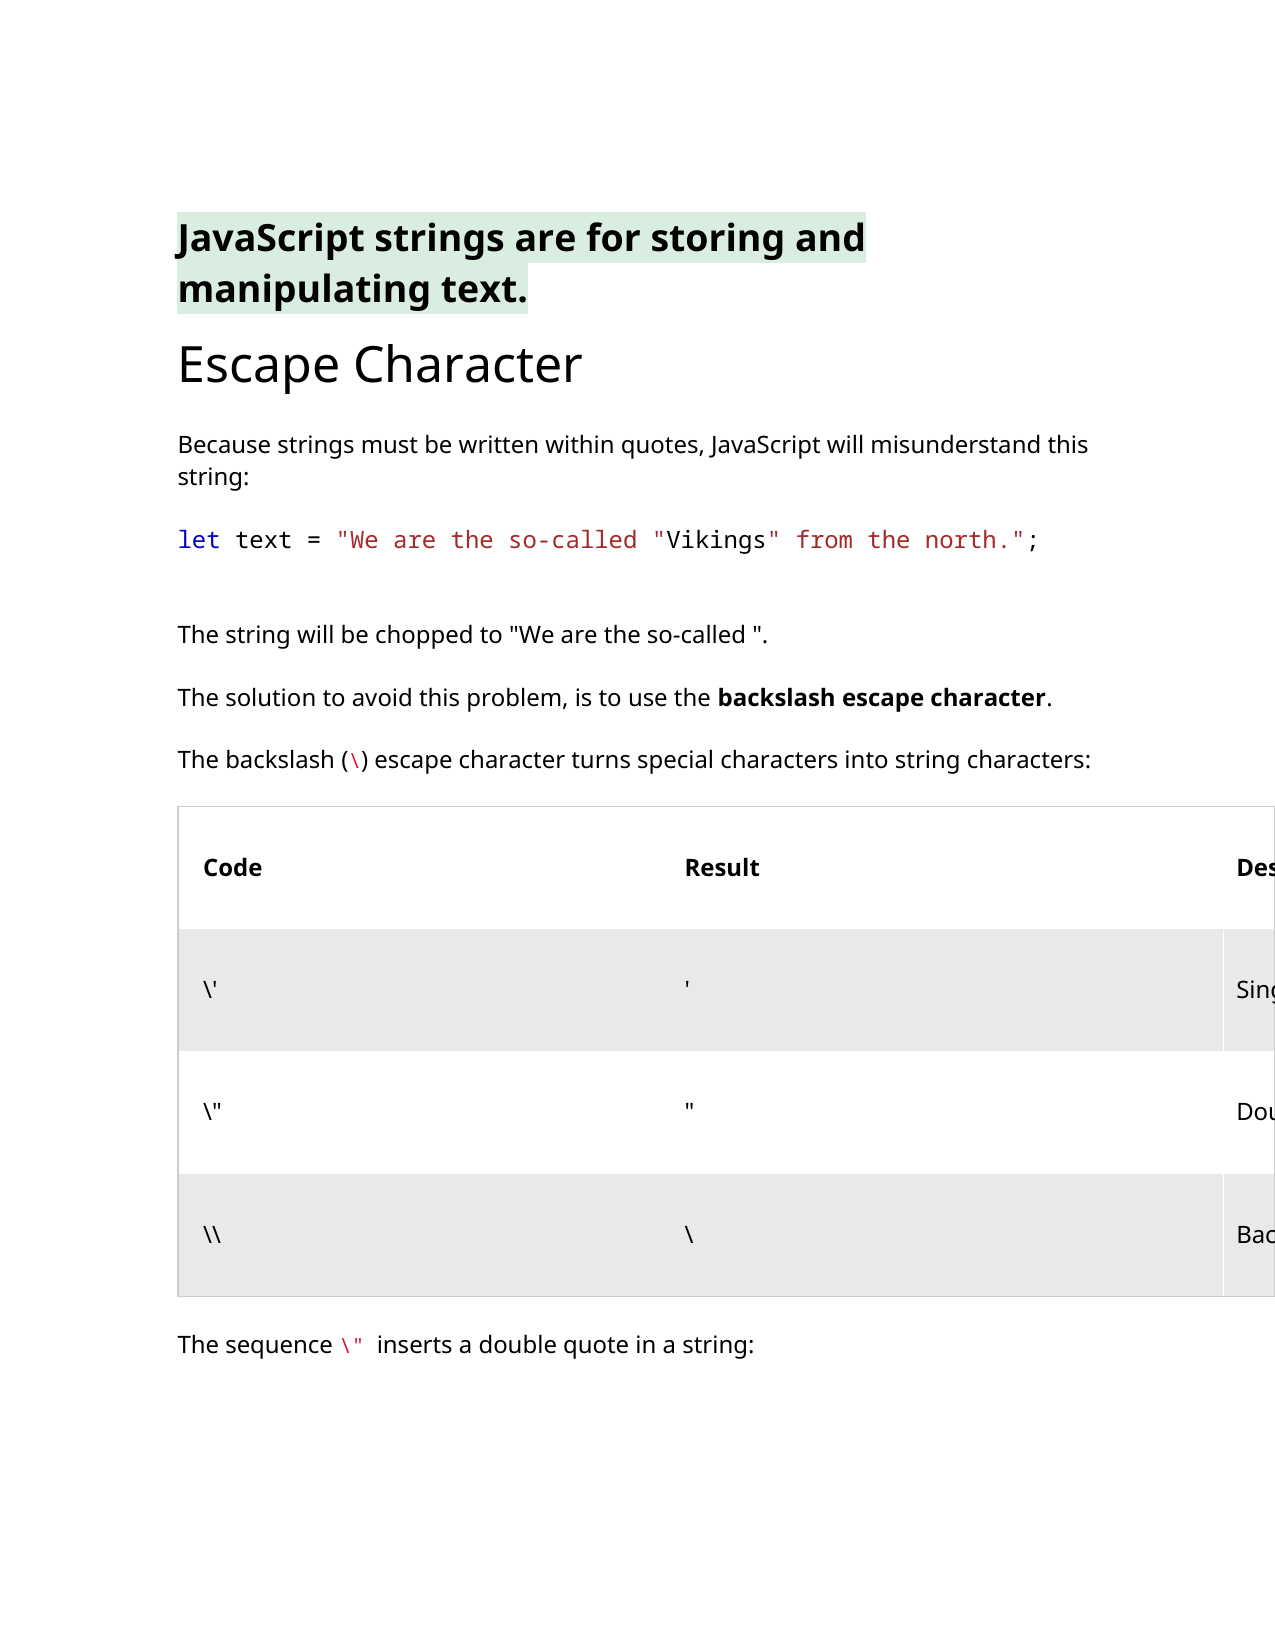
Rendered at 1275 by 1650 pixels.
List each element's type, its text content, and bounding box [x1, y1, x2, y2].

table_cell \ [672, 1174, 1223, 1296]
text The backslash (\) escape character turns special characters into string characters: [177, 743, 1098, 776]
text The solution to avoid this problem, is to use the backslash escape character. [177, 680, 1098, 713]
table_cell Backslash [1224, 1174, 1274, 1296]
text The string will be chopped to "We are the so-called ". [177, 618, 1098, 650]
table_header Code [179, 807, 672, 929]
table_cell Single quote [1224, 929, 1274, 1051]
text let text = "We are the so-called "Vikings" from the north."; [177, 523, 1098, 586]
table_cell ' [672, 929, 1223, 1051]
table_header Description [1224, 807, 1274, 929]
subtitle JavaScript strings are for storing and manipulating text. [528, 212, 1098, 314]
subtitle Escape Character [177, 329, 1098, 397]
table_cell \\ [179, 1174, 672, 1296]
table_cell Double quote [1224, 1051, 1274, 1174]
table_header Result [672, 807, 1223, 929]
table_cell \' [179, 929, 672, 1051]
table_cell \" [179, 1051, 672, 1174]
text Because strings must be written within quotes, JavaScript will misunderstand this string: [177, 427, 1098, 493]
text The sequence \" inserts a double quote in a string: [177, 1327, 1098, 1360]
table_cell " [672, 1051, 1223, 1174]
